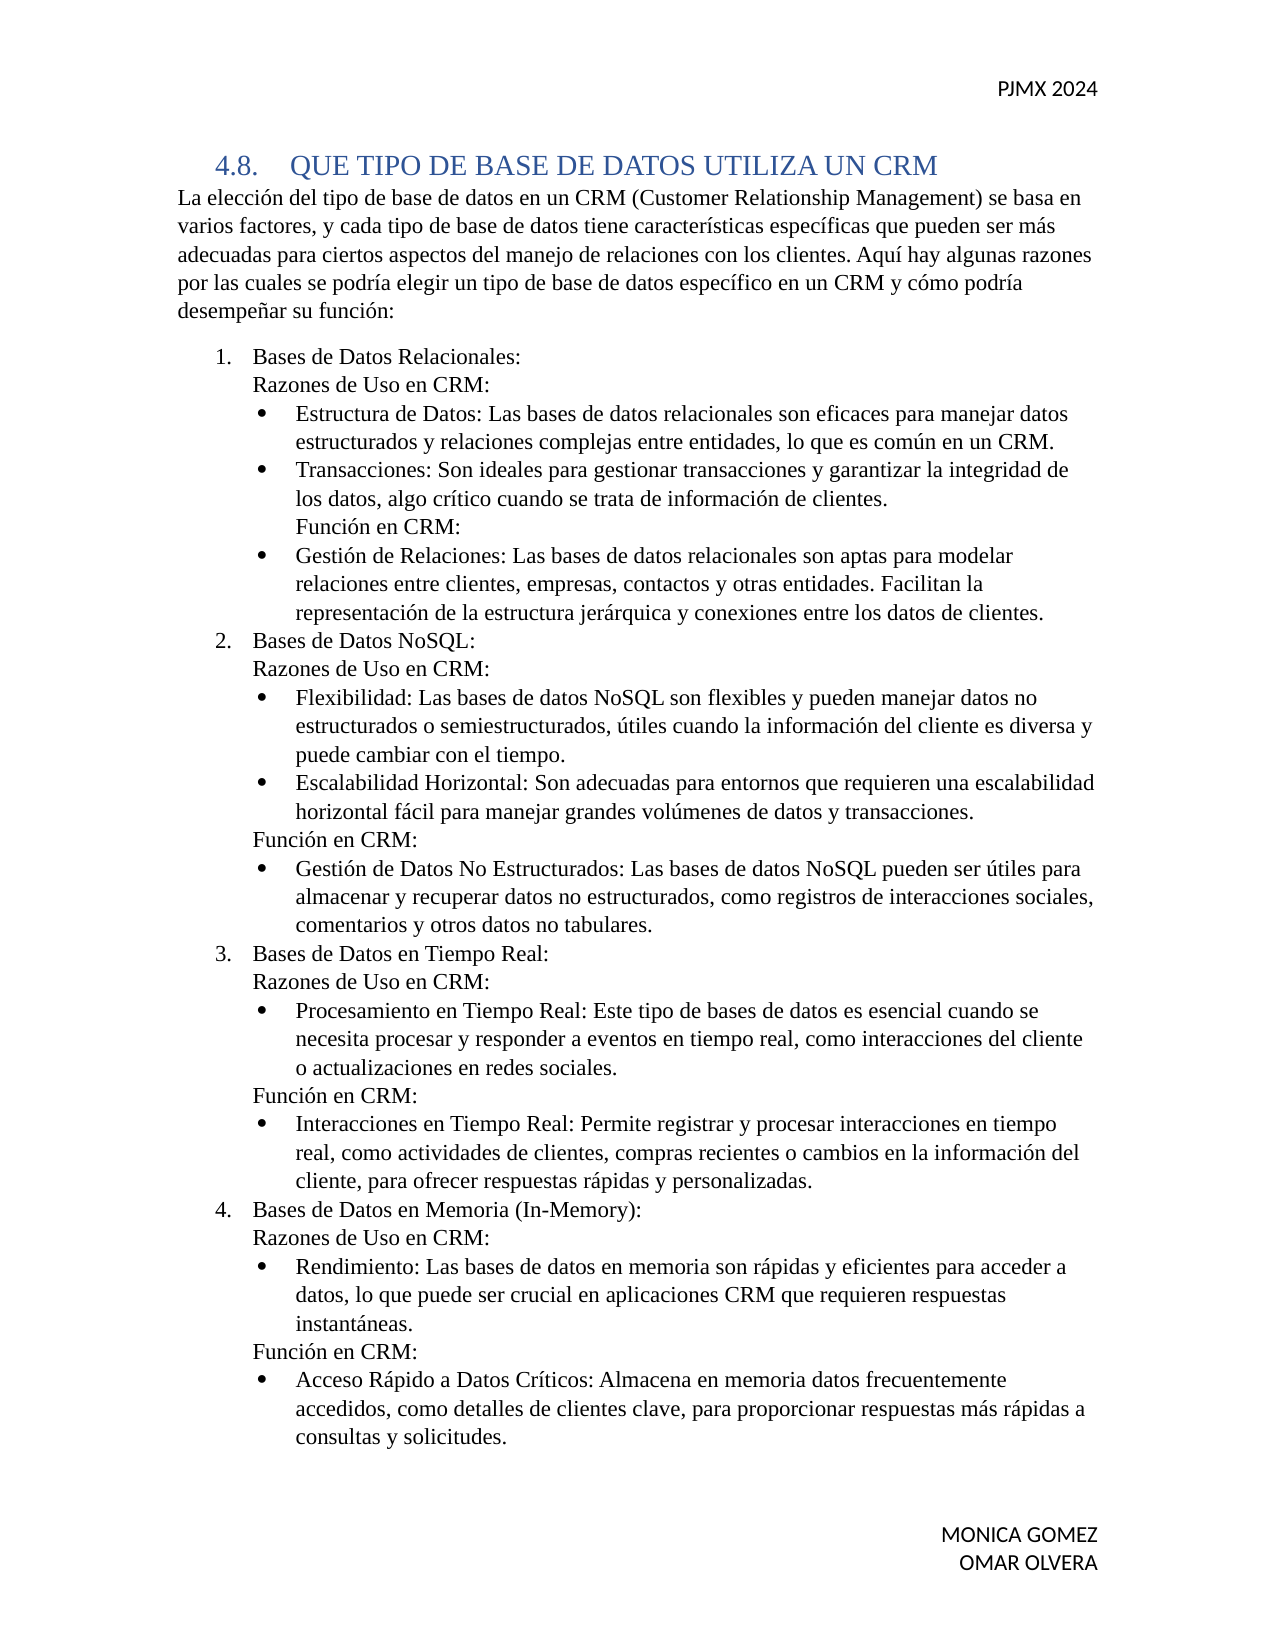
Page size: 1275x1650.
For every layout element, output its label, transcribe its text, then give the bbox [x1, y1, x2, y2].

list Razones de Uso en CRM: [252, 656, 1098, 682]
text La elección del tipo de base de datos en un CRM (Customer Relationship Management) se basa en varios factores, y cada tipo de base de datos tiene características específicas que pueden ser más adecuadas para ciertos aspectos del manejo de relaciones con los clientes. Aquí hay algunas razones por las cuales se podría elegir un tipo de base de datos específico en un CRM y cómo podría desempeñar su función: [177, 184, 1098, 324]
list Bases de Datos Relacionales: [215, 343, 1098, 369]
list Función en CRM: [252, 1082, 1098, 1108]
list Flexibilidad: Las bases de datos NoSQL son flexibles y pueden manejar datos no estructurados o semiestructurados, útiles cuando la información del cliente es diversa y puede cambiar con el tiempo. [258, 684, 1098, 767]
list Gestión de Relaciones: Las bases de datos relacionales son aptas para modelar relaciones entre clientes, empresas, contactos y otras entidades. Facilitan la representación de la estructura jerárquica y conexiones entre los datos de clientes. [258, 542, 1098, 625]
list Razones de Uso en CRM: [252, 371, 1098, 397]
list Gestión de Datos No Estructurados: Las bases de datos NoSQL pueden ser útiles para almacenar y recuperar datos no estructurados, como registros de interacciones sociales, comentarios y otros datos no tabulares. [258, 854, 1098, 938]
list Bases de Datos en Memoria (In-Memory): [215, 1196, 1098, 1222]
list Procesamiento en Tiempo Real: Este tipo de bases de datos es esencial cuando se necesita procesar y responder a eventos en tiempo real, como interacciones del cliente o actualizaciones en redes sociales. [258, 997, 1098, 1080]
subtitle QUE TIPO DE BASE DE DATOS UTILIZA UN CRM [215, 148, 1098, 181]
list Bases de Datos en Tiempo Real: [215, 940, 1098, 966]
list Función en CRM: [252, 826, 1098, 852]
list Función en CRM: [295, 513, 1098, 540]
list Estructura de Datos: Las bases de datos relacionales son eficaces para manejar datos estructurados y relaciones complejas entre entidades, lo que es común en un CRM. [258, 399, 1098, 454]
list Escalabilidad Horizontal: Son adecuadas para entornos que requieren una escalabilidad horizontal fácil para manejar grandes volúmenes de datos y transacciones. [258, 769, 1098, 824]
list Razones de Uso en CRM: [252, 1224, 1098, 1251]
list Razones de Uso en CRM: [252, 968, 1098, 995]
list Rendimiento: Las bases de datos en memoria son rápidas y eficientes para acceder a datos, lo que puede ser crucial en aplicaciones CRM que requieren respuestas instantáneas. [258, 1253, 1098, 1336]
list Función en CRM: [252, 1338, 1098, 1364]
list Interacciones en Tiempo Real: Permite registrar y procesar interacciones en tiempo real, como actividades de clientes, compras recientes o cambios en la información del cliente, para ofrecer respuestas rápidas y personalizadas. [258, 1111, 1098, 1194]
list Transacciones: Son ideales para gestionar transacciones y garantizar la integridad de los datos, algo crítico cuando se trata de información de clientes. [258, 456, 1098, 511]
list Bases de Datos NoSQL: [215, 627, 1098, 653]
list Acceso Rápido a Datos Críticos: Almacena en memoria datos frecuentemente accedidos, como detalles de clientes clave, para proporcionar respuestas más rápidas a consultas y solicitudes. [258, 1366, 1098, 1450]
